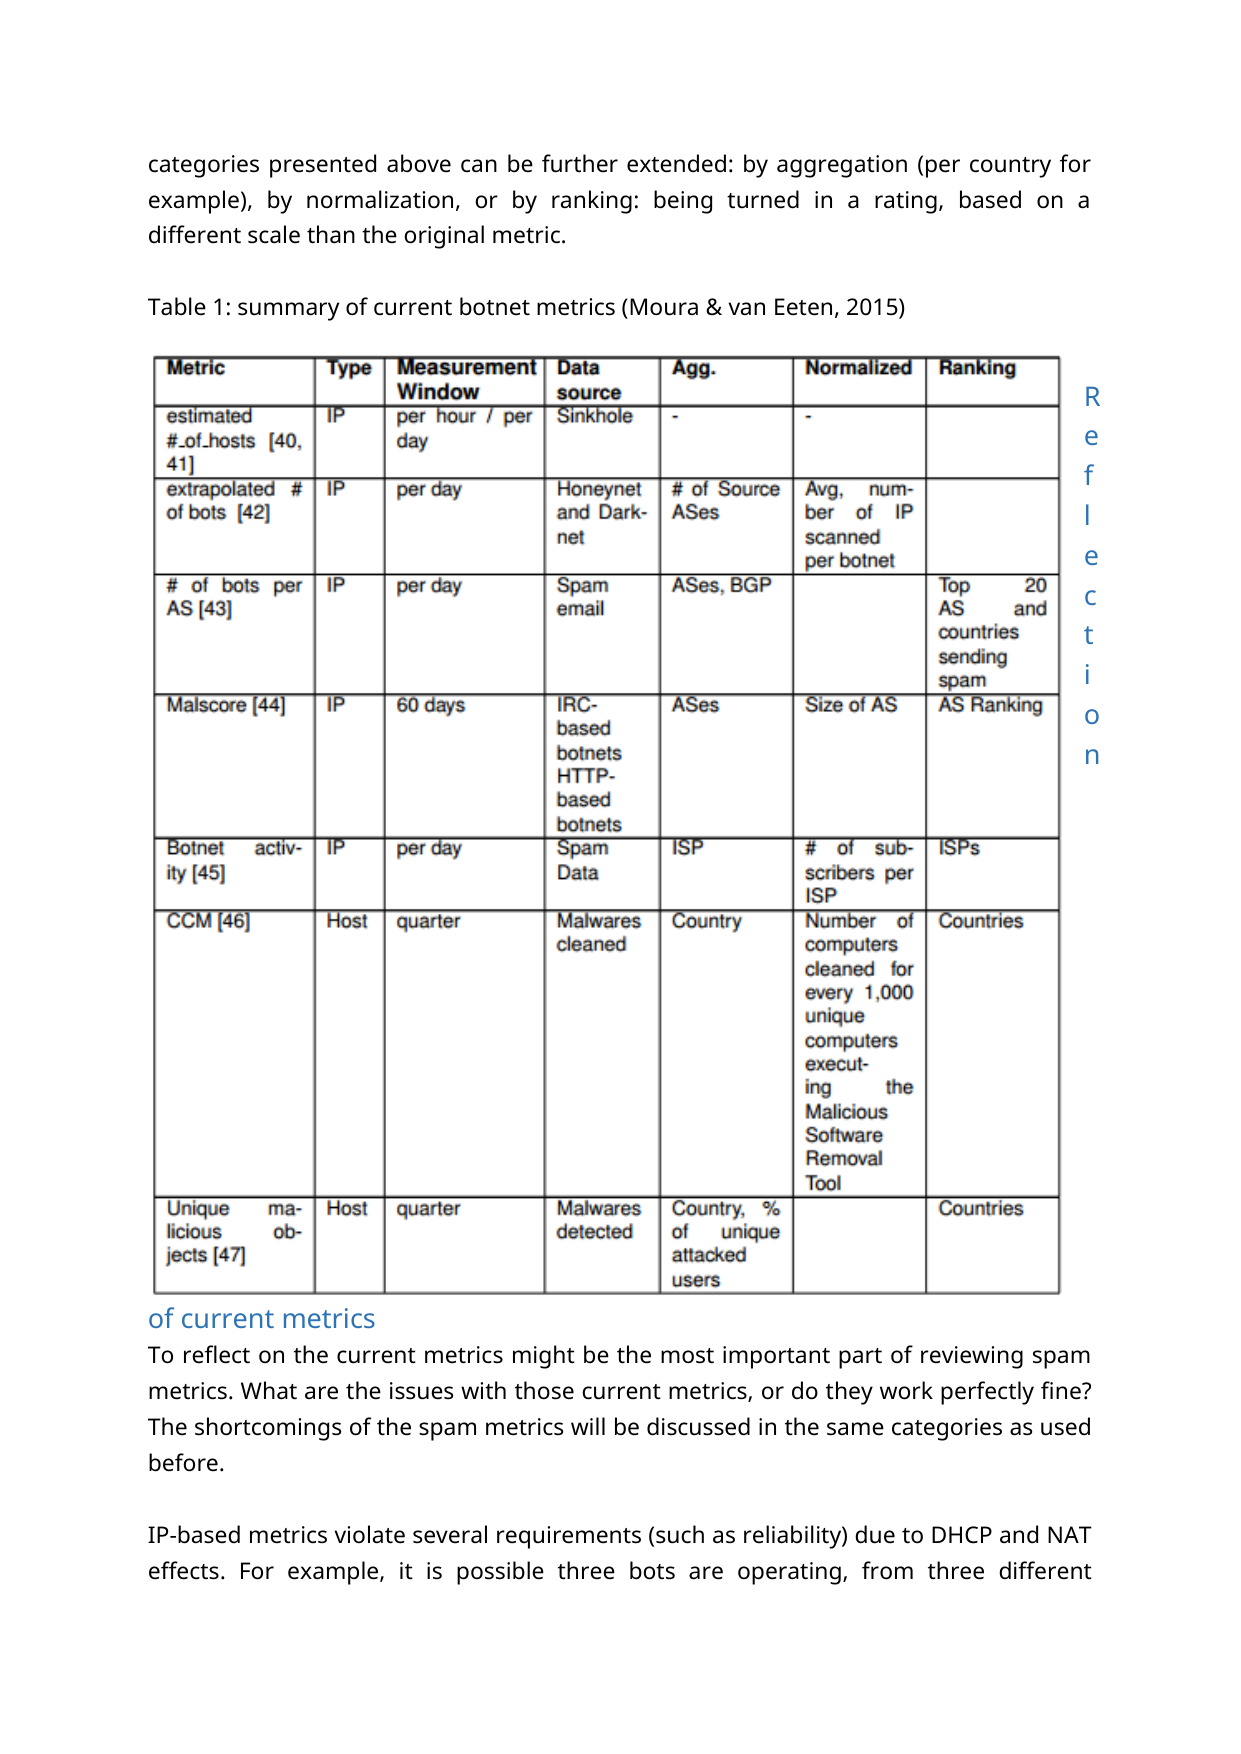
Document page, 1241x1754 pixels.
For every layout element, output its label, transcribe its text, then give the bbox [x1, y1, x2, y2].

text Table 1: summary of current botnet metrics (Moura & van Eeten, 2015) [148, 291, 1093, 323]
text To reflect on the current metrics might be the most important part of reviewing spam metrics. What are the issues with those current metrics, or do they work perfectly fine? The shortcomings of the spam metrics will be discussed in the same categories as used before. [148, 1339, 1093, 1478]
picture [147, 353, 1065, 1300]
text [148, 1519, 1093, 1586]
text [148, 148, 1093, 251]
